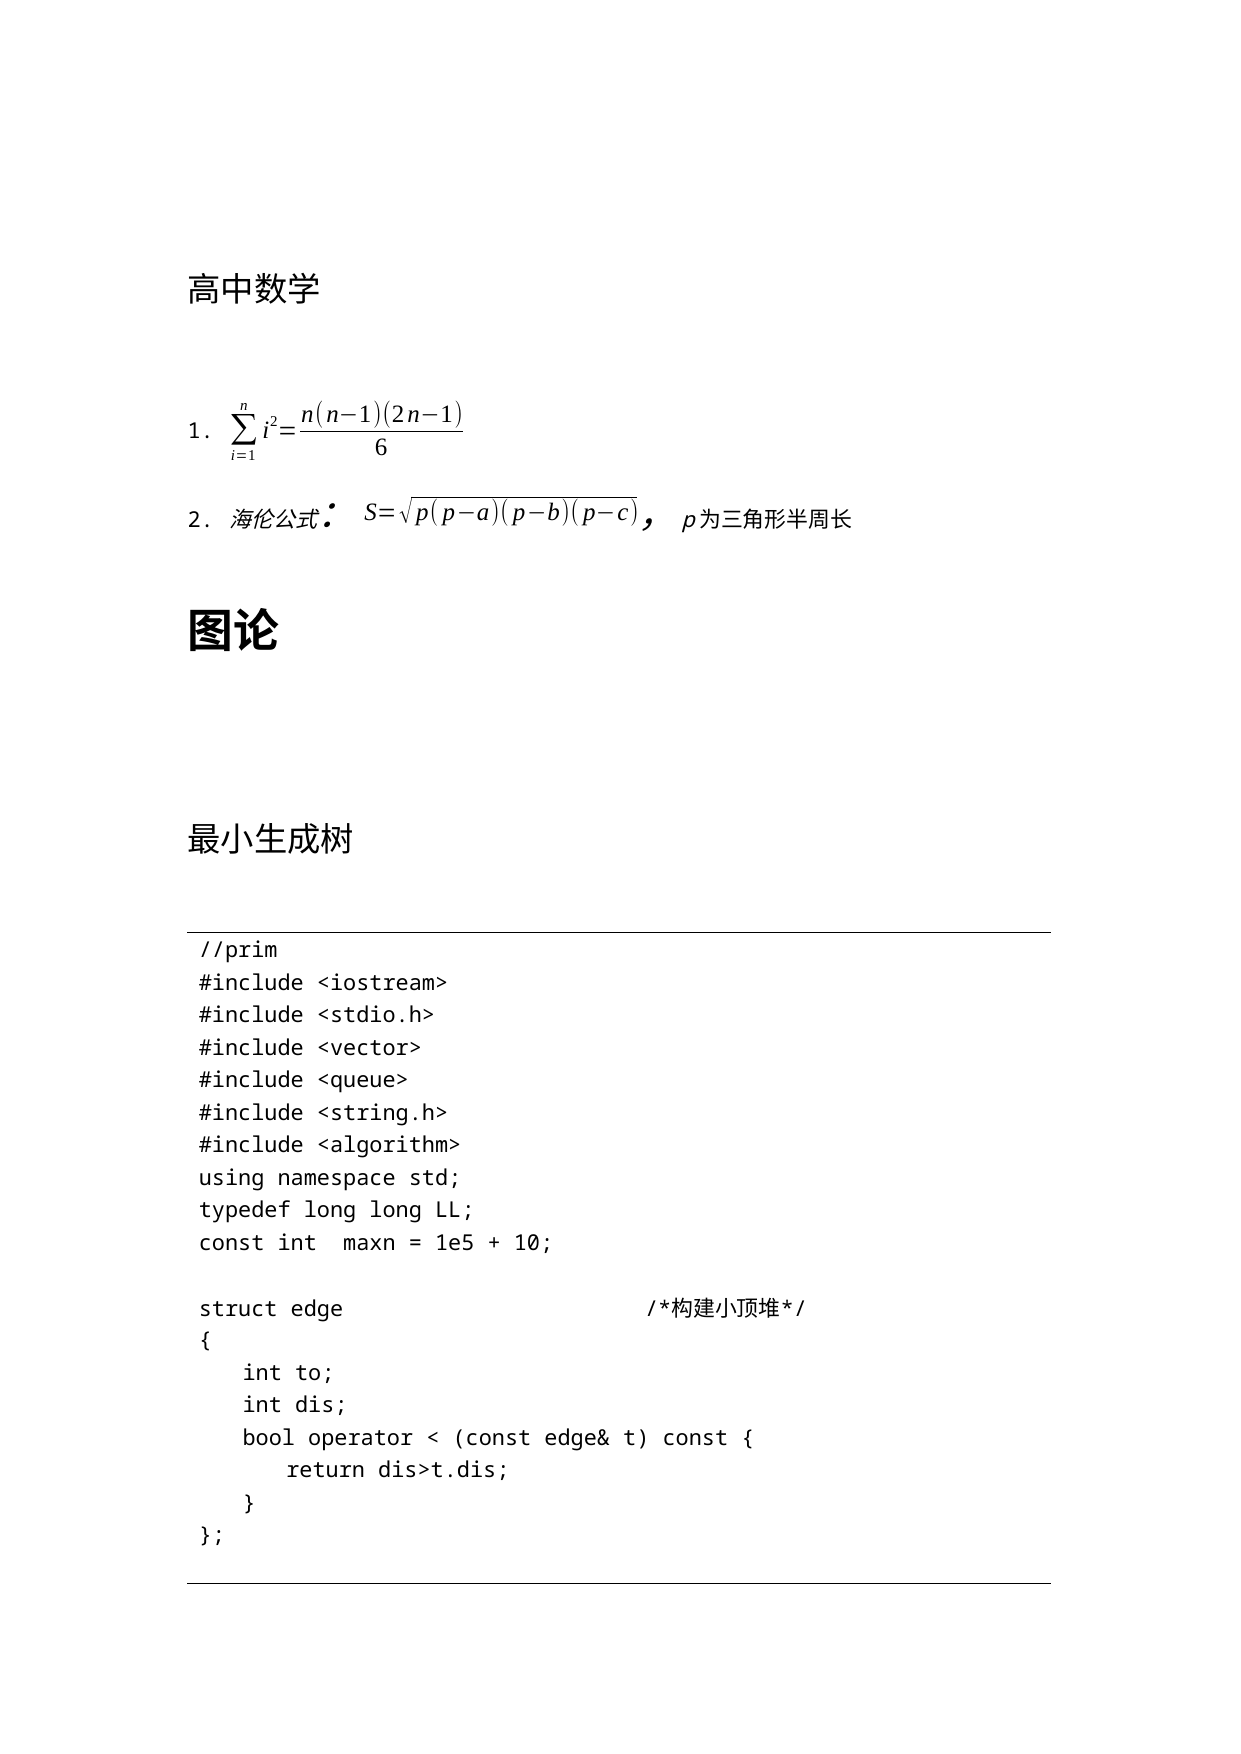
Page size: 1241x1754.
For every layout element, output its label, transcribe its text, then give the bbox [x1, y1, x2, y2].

subtitle 最小生成树 [187, 804, 1053, 869]
subtitle 高中数学 [187, 254, 1053, 319]
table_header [187, 933, 1051, 1583]
list 海伦公式： ， p为三角形半周长 [187, 479, 1053, 544]
subtitle 图论 [187, 579, 1053, 677]
